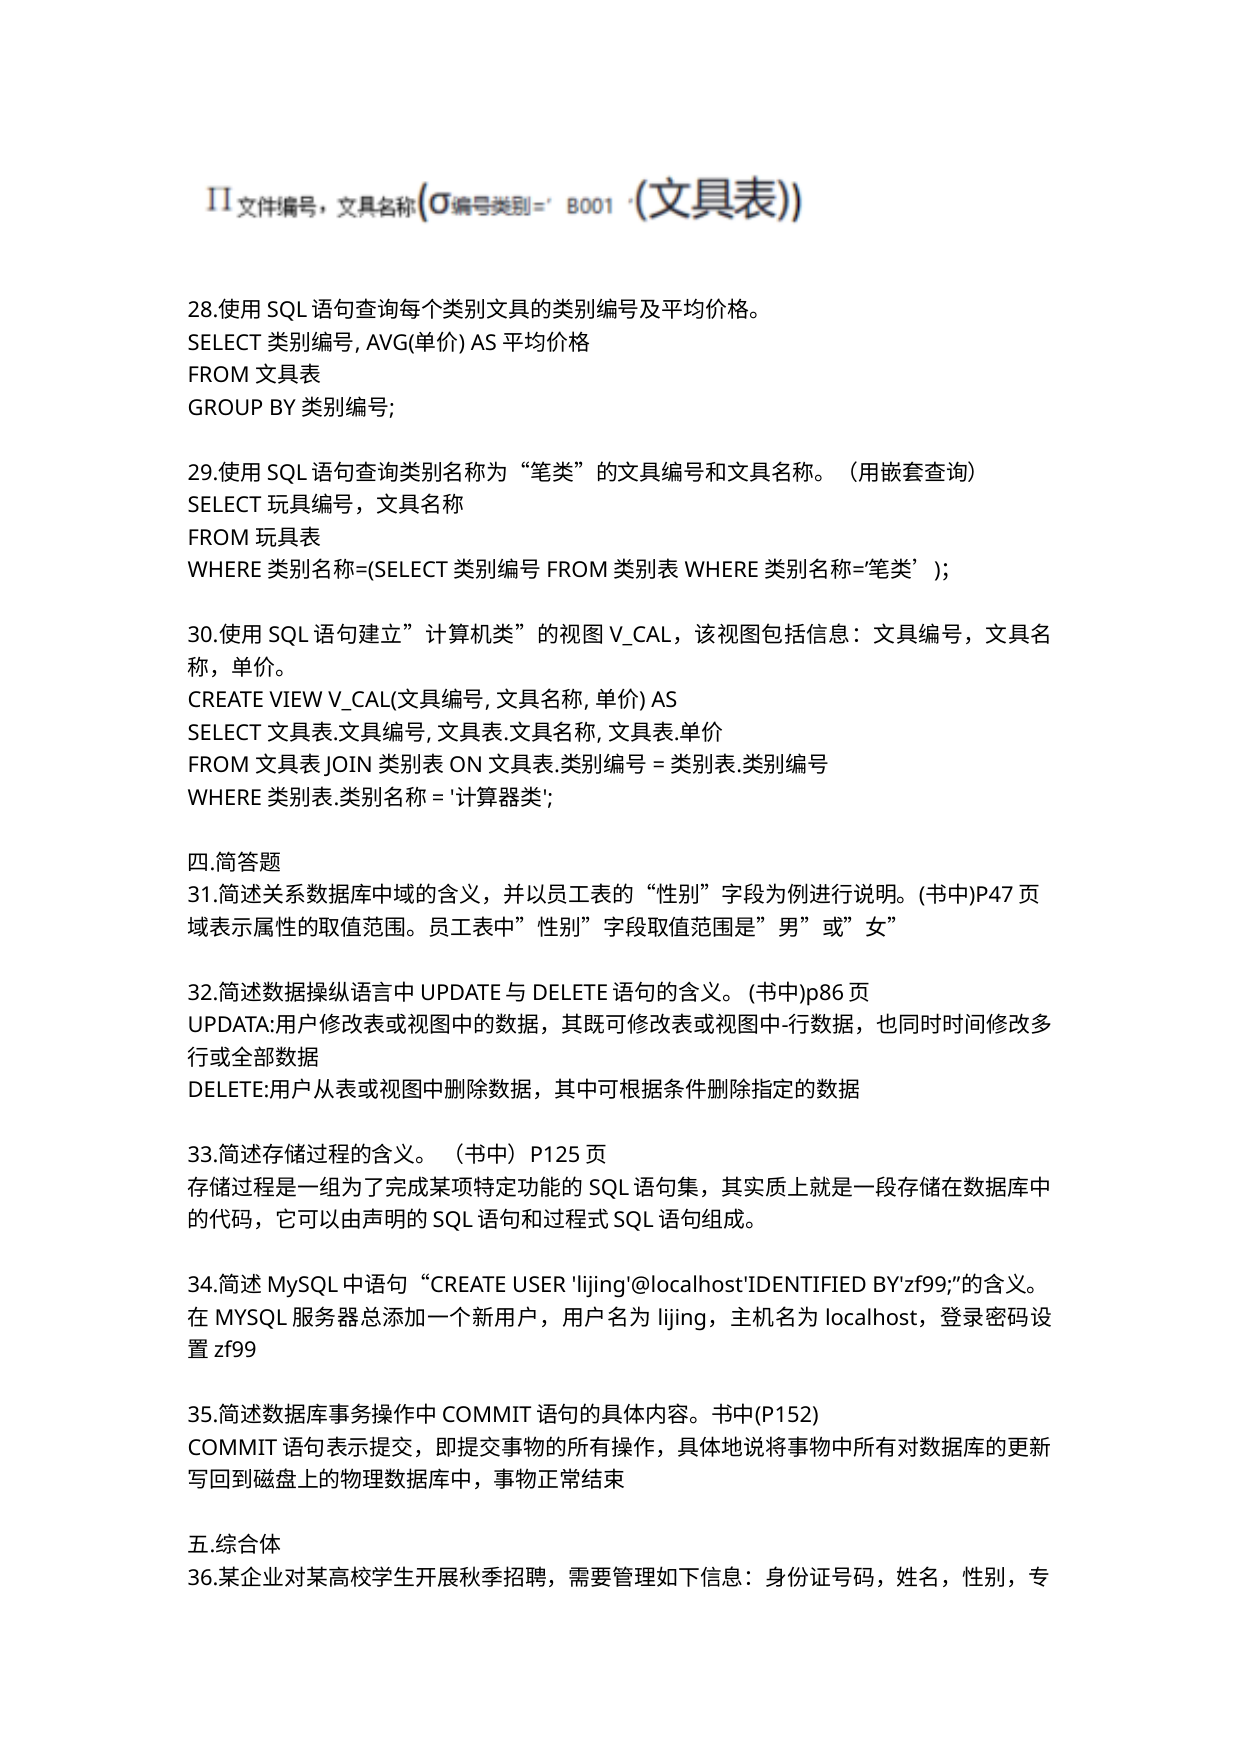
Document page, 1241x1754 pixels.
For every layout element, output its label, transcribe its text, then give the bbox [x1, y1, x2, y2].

text 28.使用SQL语句查询每个类别文具的类别编号及平均价格。 [187, 292, 1053, 324]
text CREATE VIEW V_CAL(文具编号, 文具名称, 单价) AS [187, 682, 1053, 714]
text 32.简述数据操纵语言中UPDATE与DELETE语句的含义。 (书中)p86页 [187, 974, 1053, 1007]
text WHERE 类别表.类别名称 = '计算器类'; [187, 779, 1053, 812]
text SELECT 类别编号, AVG(单价) AS 平均价格 [187, 324, 1053, 357]
text 31.简述关系数据库中域的含义，并以员工表的“性别”字段为例进行说明。(书中)P47页 [187, 877, 1053, 909]
text FROM 文具表 [187, 357, 1053, 389]
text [187, 1559, 1053, 1592]
text 35.简述数据库事务操作中COMMIT语句的具体内容。书中(P152) [187, 1397, 1053, 1429]
text WHERE 类别名称=(SELECT 类别编号 FROM 类别表 WHERE 类别名称=’笔类’)； [187, 552, 1053, 584]
text COMMIT语句表示提交，即提交事物的所有操作，具体地说将事物中所有对数据库的更新写回到磁盘上的物理数据库中，事物正常结束 [187, 1429, 1053, 1494]
text 29.使用SQL语句查询类别名称为“笔类”的文具编号和文具名称。（用嵌套查询） [187, 454, 1053, 487]
text FROM 文具表 JOIN 类别表 ON 文具表.类别编号 = 类别表.类别编号 [187, 747, 1053, 779]
text 域表示属性的取值范围。员工表中”性别”字段取值范围是”男”或”女” [187, 909, 1053, 942]
text 33.简述存储过程的含义。 （书中）P125页 [187, 1137, 1053, 1169]
picture [187, 162, 823, 233]
text 存储过程是一组为了完成某项特定功能的SQL语句集，其实质上就是一段存储在数据库中的代码，它可以由声明的SQL语句和过程式SQL语句组成。 [187, 1169, 1053, 1234]
text 34.简述MySQL中语句“CREATE USER 'lijing'@localhost'IDENTIFIED BY'zf99;”的含义。 [187, 1267, 1053, 1299]
text 在MYSQL服务器总添加一个新用户，用户名为lijing，主机名为localhost，登录密码设置zf99 [187, 1299, 1053, 1364]
text SELECT 文具表.文具编号, 文具表.文具名称, 文具表.单价 [187, 714, 1053, 747]
text 五.综合体 [187, 1527, 1053, 1559]
text UPDATA:用户修改表或视图中的数据，其既可修改表或视图中-行数据，也同时时间修改多行或全部数据 [187, 1007, 1053, 1072]
text FROM 玩具表 [187, 519, 1053, 552]
text DELETE:用户从表或视图中删除数据，其中可根据条件删除指定的数据 [187, 1072, 1053, 1104]
text 四.简答题 [187, 844, 1053, 877]
text GROUP BY 类别编号; [187, 389, 1053, 422]
text SELECT 玩具编号，文具名称 [187, 487, 1053, 519]
text 30.使用SQL语句建立”计算机类”的视图V_CAL，该视图包括信息：文具编号，文具名称，单价。 [187, 617, 1053, 682]
